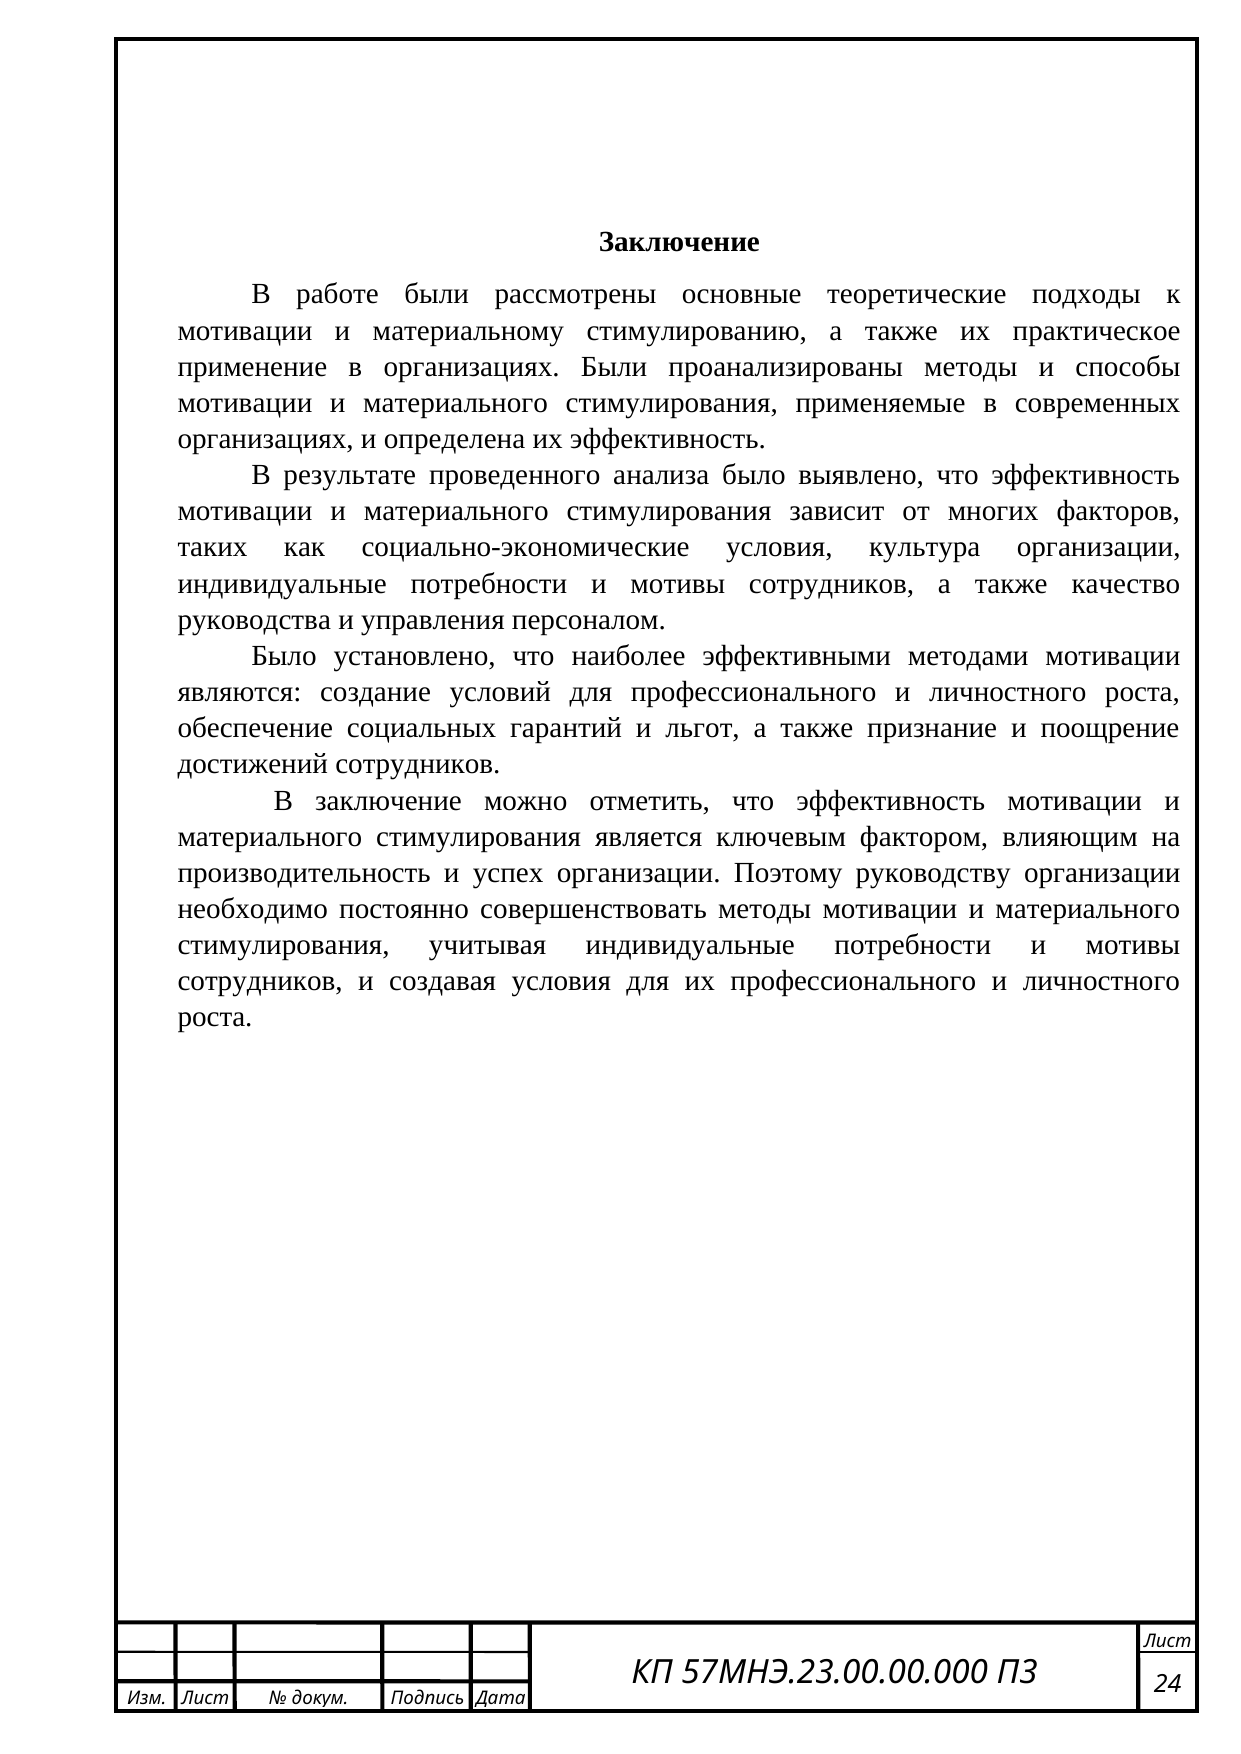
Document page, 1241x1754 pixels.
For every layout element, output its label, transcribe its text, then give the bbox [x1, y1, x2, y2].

text В работе были рассмотрены основные теоретические подходы к мотивации и материальному стимулированию, а также их практическое применение в организациях. Были проанализированы методы и способы мотивации и материального стимулирования, применяемые в современных организациях, и определена их эффективность. [177, 277, 1181, 455]
text Заключение [177, 224, 1181, 257]
text Было установлено, что наиболее эффективными методами мотивации являются: создание условий для профессионального и личностного роста, обеспечение социальных гарантий и льгот, а также признание и поощрение достижений сотрудников. [177, 638, 1181, 780]
text В заключение можно отметить, что эффективность мотивации и материального стимулирования является ключевым фактором, влияющим на производительность и успех организации. Поэтому руководству организации необходимо постоянно совершенствовать методы мотивации и материального стимулирования, учитывая индивидуальные потребности и мотивы сотрудников, и создавая условия для их профессионального и личностного роста. [177, 783, 1181, 1033]
text В результате проведенного анализа было выявлено, что эффективность мотивации и материального стимулирования зависит от многих факторов, таких как социально-экономические условия, культура организации, индивидуальные потребности и мотивы сотрудников, а также качество руководства и управления персоналом. [177, 457, 1181, 635]
